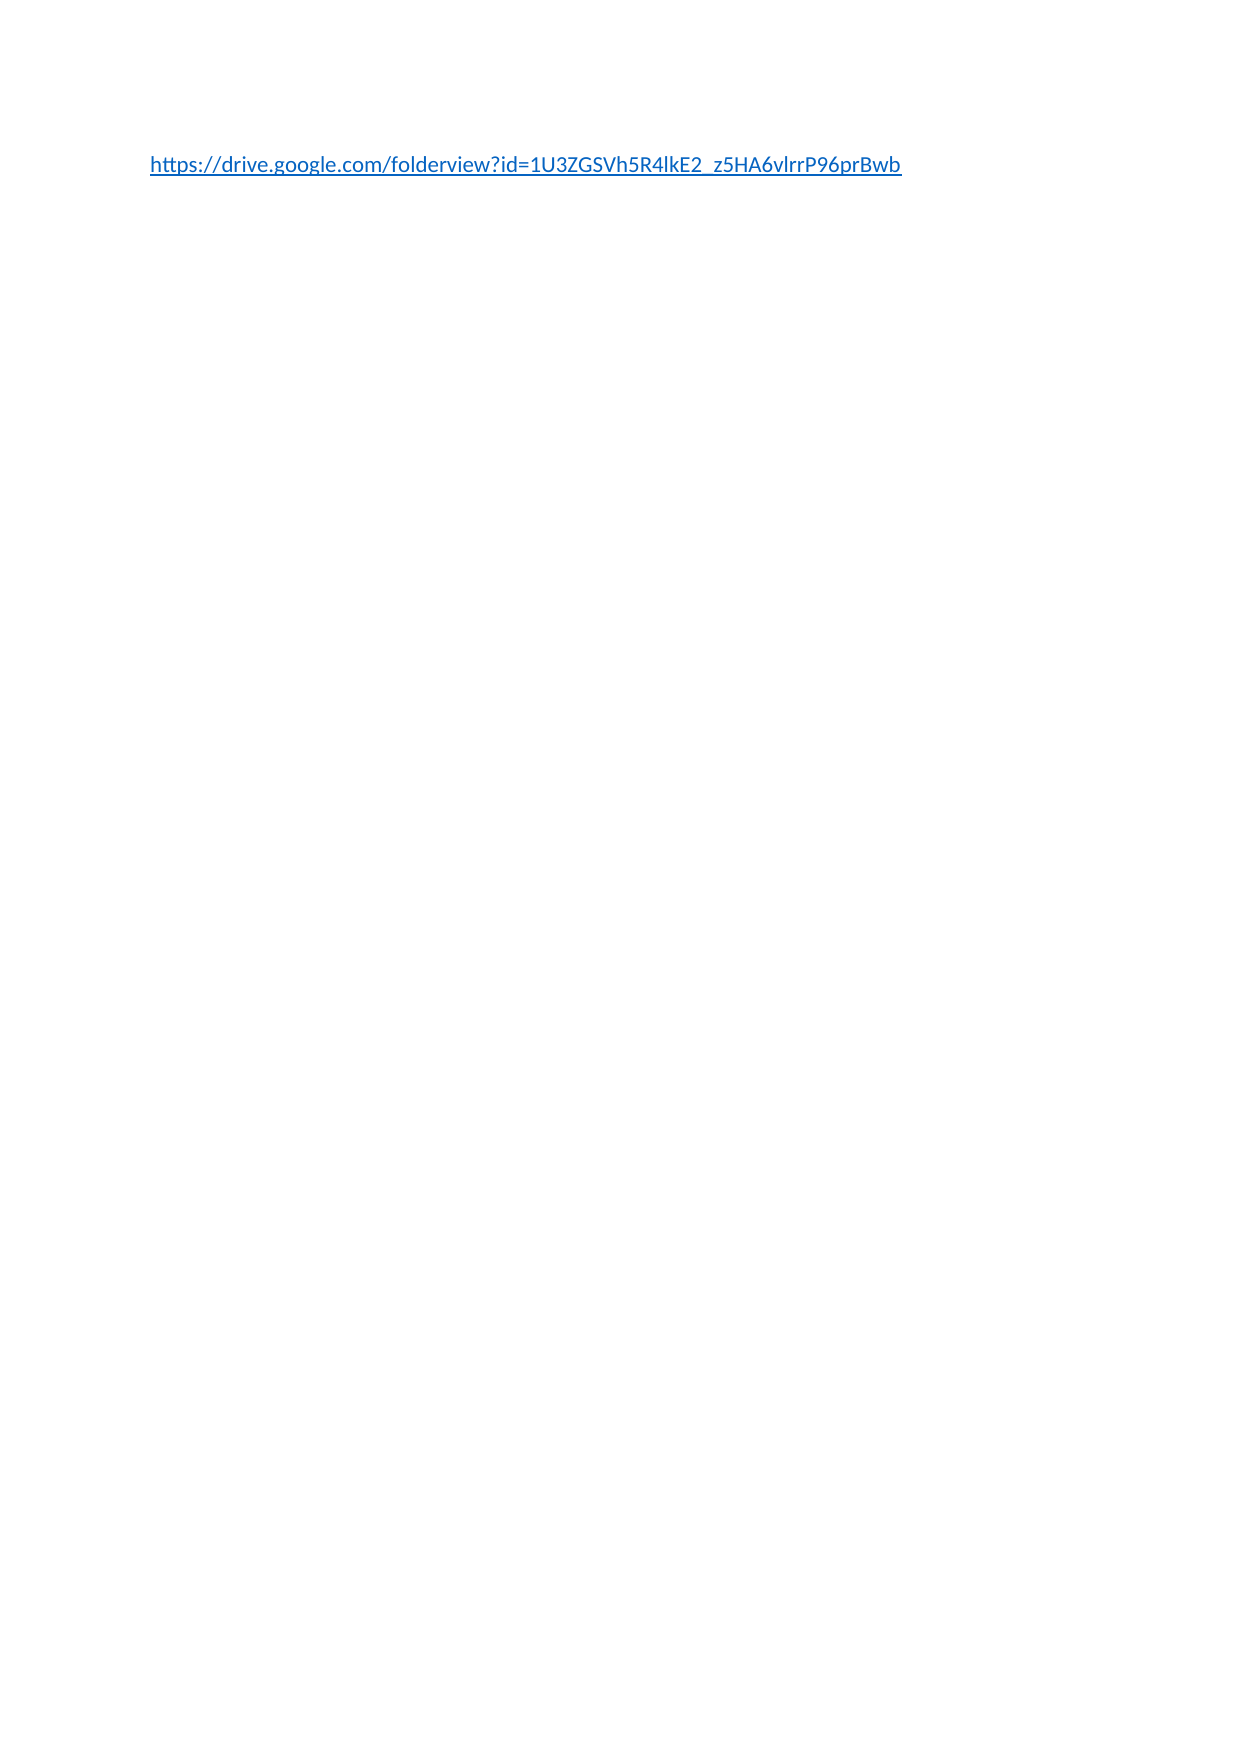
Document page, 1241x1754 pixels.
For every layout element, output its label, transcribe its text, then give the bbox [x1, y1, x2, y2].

text https://drive.google.com/folderview?id=1U3ZGSVh5R4lkE2_z5HA6vlrrP96prBwb [150, 150, 1090, 178]
